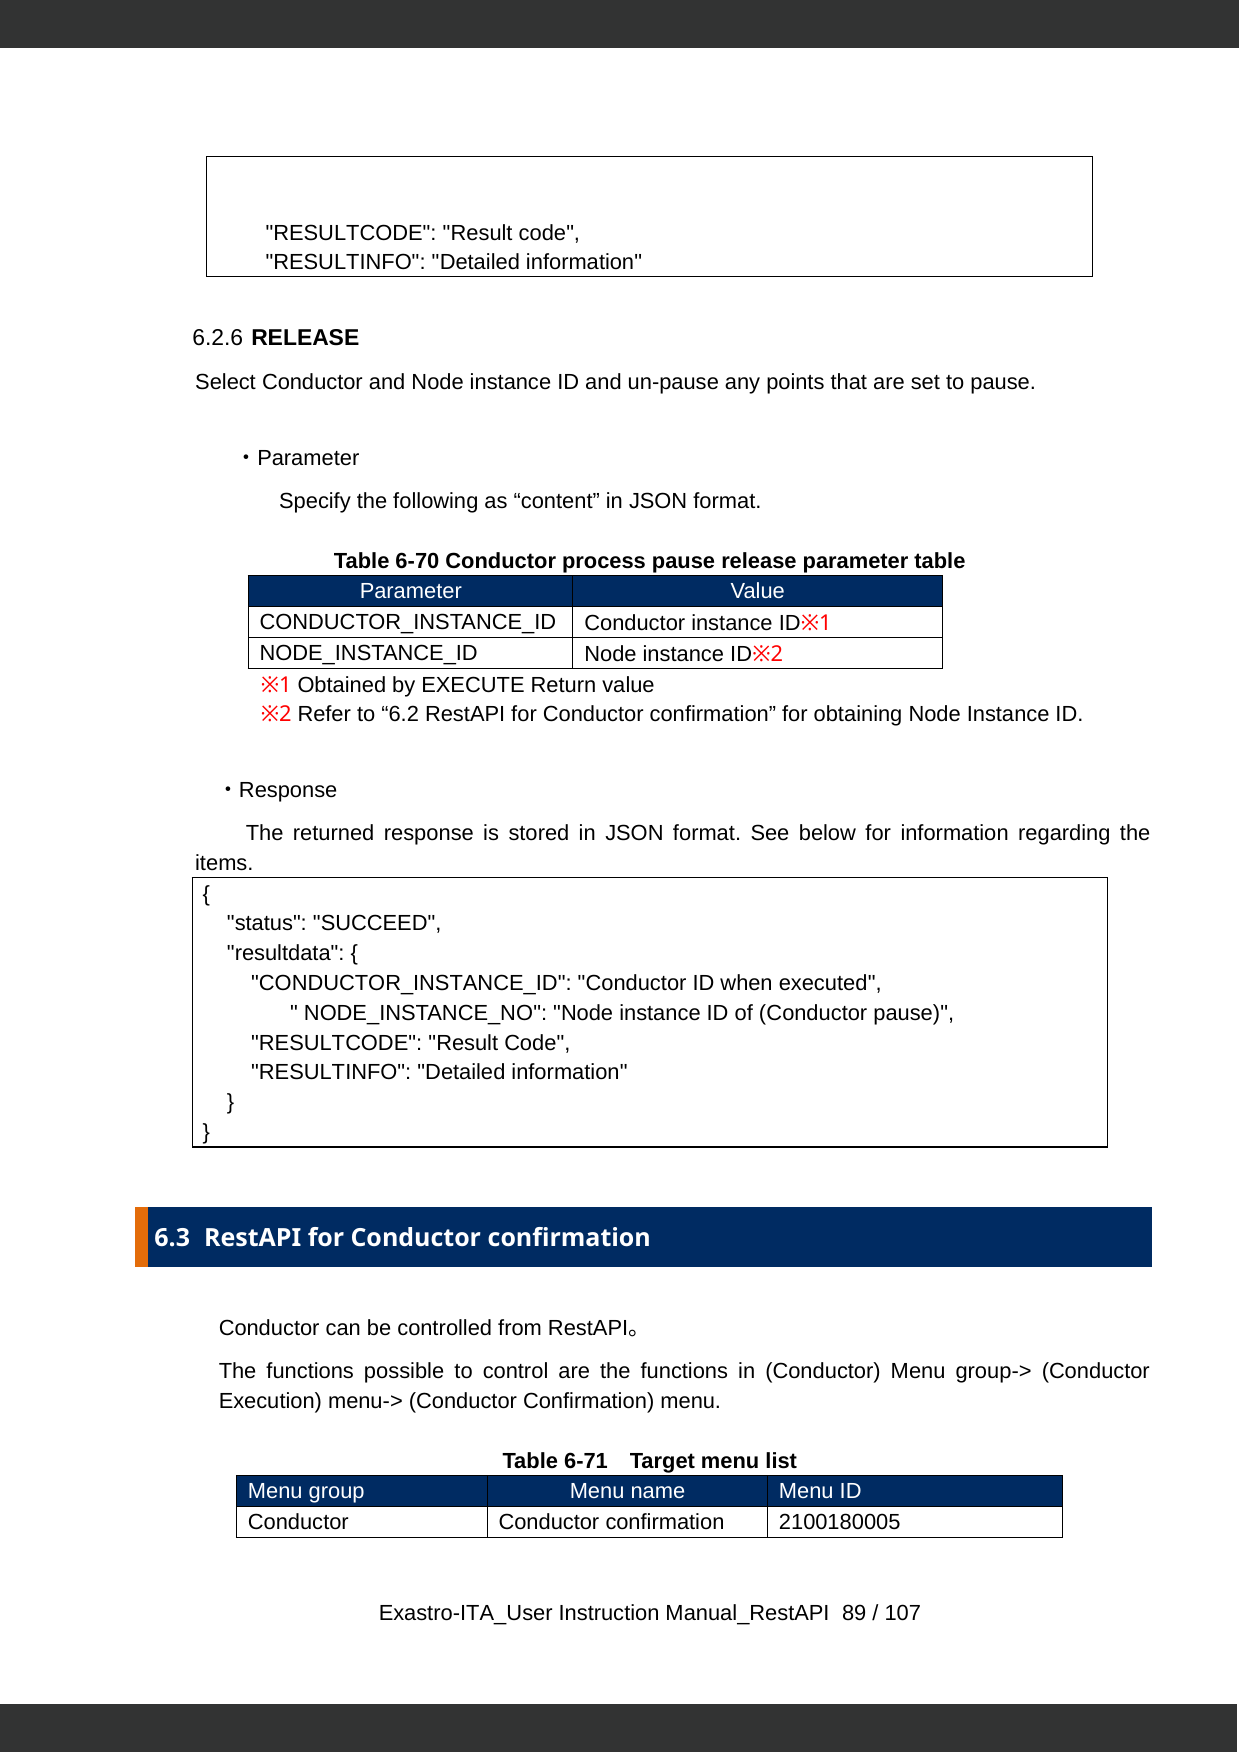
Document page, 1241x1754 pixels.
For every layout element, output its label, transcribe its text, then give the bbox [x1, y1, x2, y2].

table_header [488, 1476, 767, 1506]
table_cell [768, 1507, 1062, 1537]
picture [0, 1704, 1237, 1752]
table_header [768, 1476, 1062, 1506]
picture [0, 0, 1239, 48]
text ・Parameter [195, 426, 1152, 486]
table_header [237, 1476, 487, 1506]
text The returned response is stored in JSON format. See below for information regarding the items. [195, 818, 1152, 877]
text Specify the following as “content” in JSON format. [195, 486, 1152, 516]
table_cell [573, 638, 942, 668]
text Conductor can be controlled from RestAPI。 [218, 1296, 1152, 1356]
subtitle RestAPI for Conductor confirmation [148, 1207, 1152, 1267]
text The functions possible to control are the functions in (Conductor) Menu group-> (Conductor Execution) menu-> (Conductor Confirmation) menu. [218, 1356, 1152, 1416]
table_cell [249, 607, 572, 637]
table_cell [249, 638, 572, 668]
subtitle RELEASE [192, 322, 1152, 352]
text ※2 Refer to “6.2 RestAPI for Conductor confirmation” for obtaining Node Instance ID. [195, 698, 1152, 728]
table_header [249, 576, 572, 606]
text ※1 Obtained by EXECUTE Return value [195, 669, 1152, 698]
text Select Conductor and Node instance ID and un-pause any points that are set to pause. [195, 367, 1152, 396]
text ・Response [195, 758, 1152, 818]
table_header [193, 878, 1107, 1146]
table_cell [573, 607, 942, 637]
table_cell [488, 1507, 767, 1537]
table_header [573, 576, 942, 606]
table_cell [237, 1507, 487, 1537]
